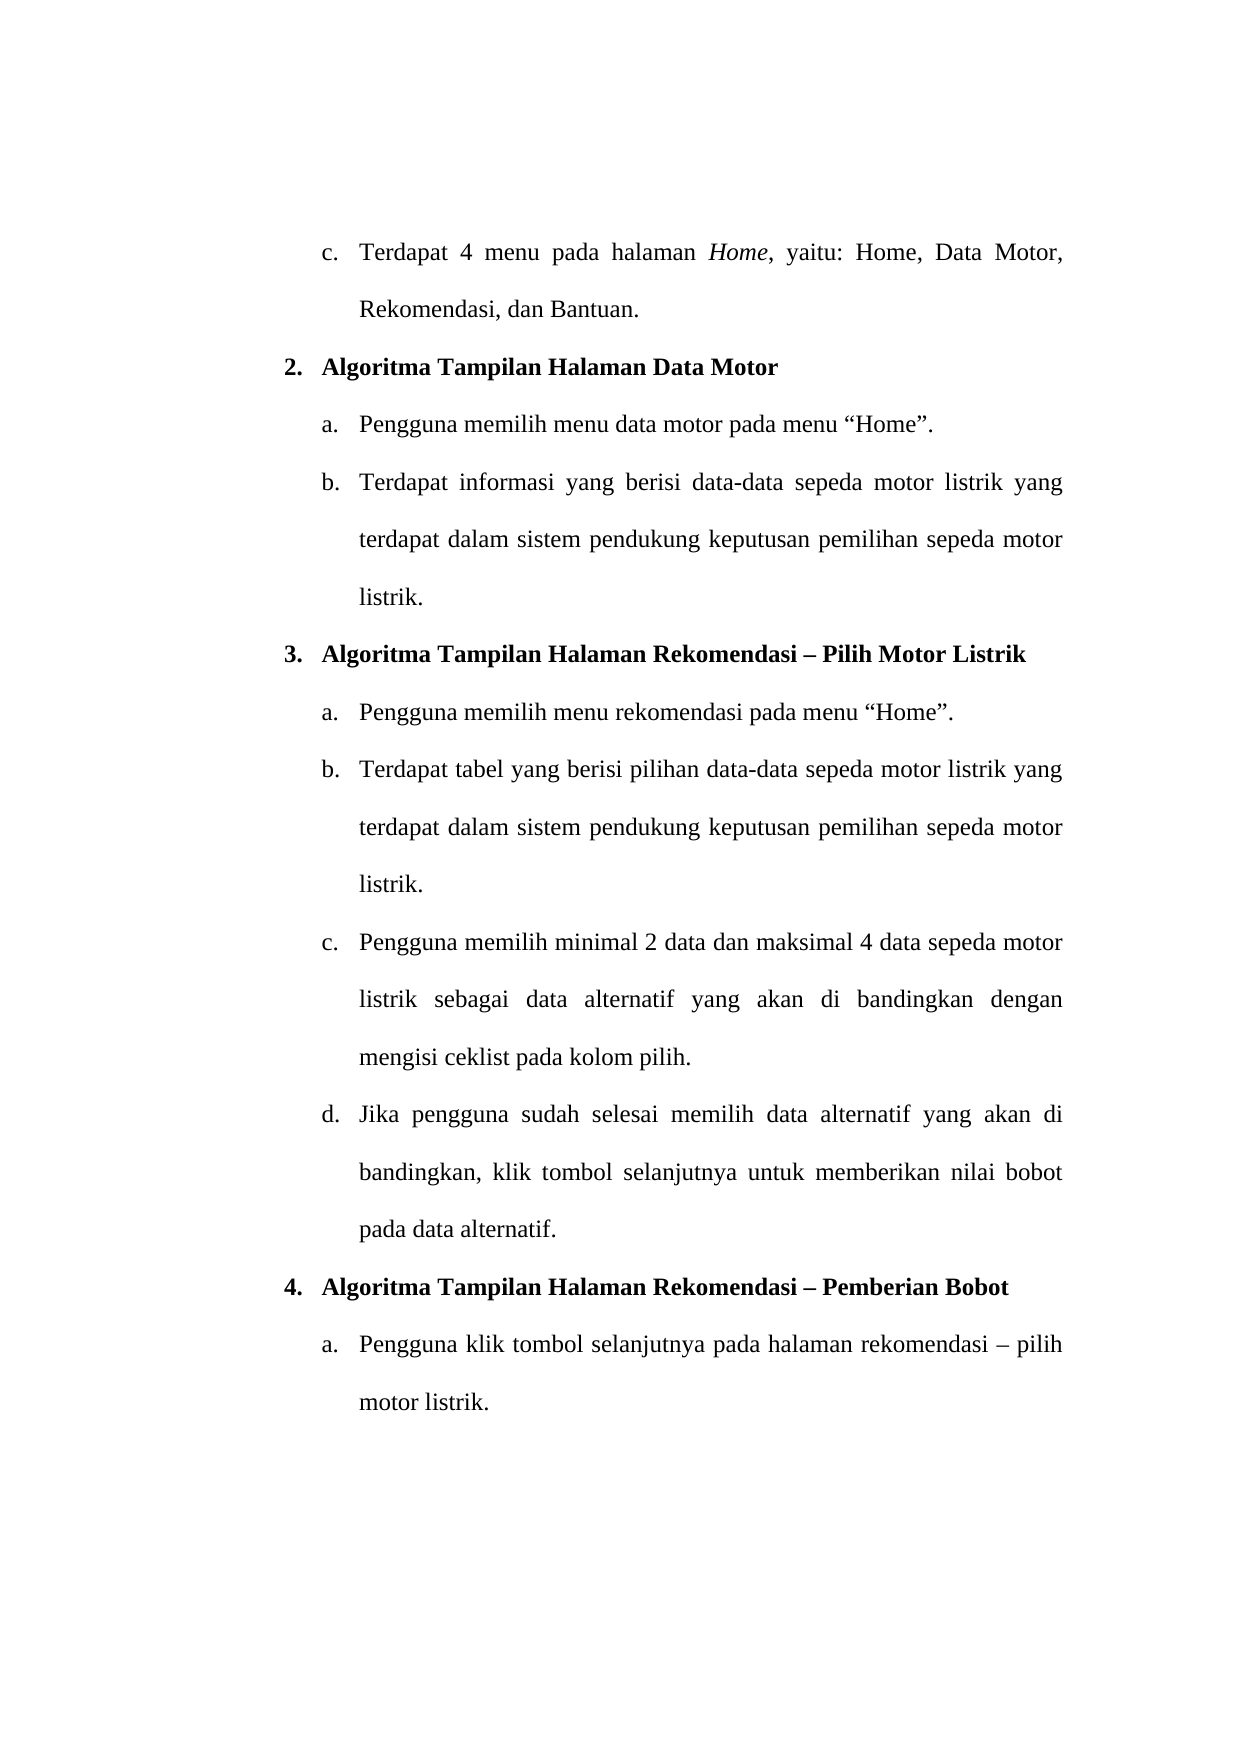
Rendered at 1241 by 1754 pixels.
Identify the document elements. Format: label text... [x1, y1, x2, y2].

list Jika pengguna sudah selesai memilih data alternatif yang akan di bandingkan, klik tombol selanjutnya untuk memberikan nilai bobot pada data alternatif. [321, 1099, 1063, 1243]
list Pengguna memilih menu rekomendasi pada menu “Home”. [321, 697, 1063, 726]
list Terdapat informasi yang berisi data-data sepeda motor listrik yang terdapat dalam sistem pendukung keputusan pemilihan sepeda motor listrik. [321, 467, 1063, 611]
list Pengguna memilih menu data motor pada menu “Home”. [321, 409, 1063, 438]
list Pengguna klik tombol selanjutnya pada halaman rekomendasi – pilih motor listrik. [321, 1329, 1063, 1416]
list Algoritma Tampilan Halaman Rekomendasi – Pemberian Bobot [284, 1272, 1063, 1301]
list Pengguna memilih minimal 2 data dan maksimal 4 data sepeda motor listrik sebagai data alternatif yang akan di bandingkan dengan mengisi ceklist pada kolom pilih. [321, 927, 1063, 1071]
list Terdapat 4 menu pada halaman Home, yaitu: Home, Data Motor, Rekomendasi, dan Bantuan. [321, 237, 1063, 323]
list Algoritma Tampilan Halaman Data Motor [284, 352, 1063, 381]
list Terdapat tabel yang berisi pilihan data-data sepeda motor listrik yang terdapat dalam sistem pendukung keputusan pemilihan sepeda motor listrik. [321, 754, 1063, 898]
list Algoritma Tampilan Halaman Rekomendasi – Pilih Motor Listrik [284, 639, 1063, 668]
